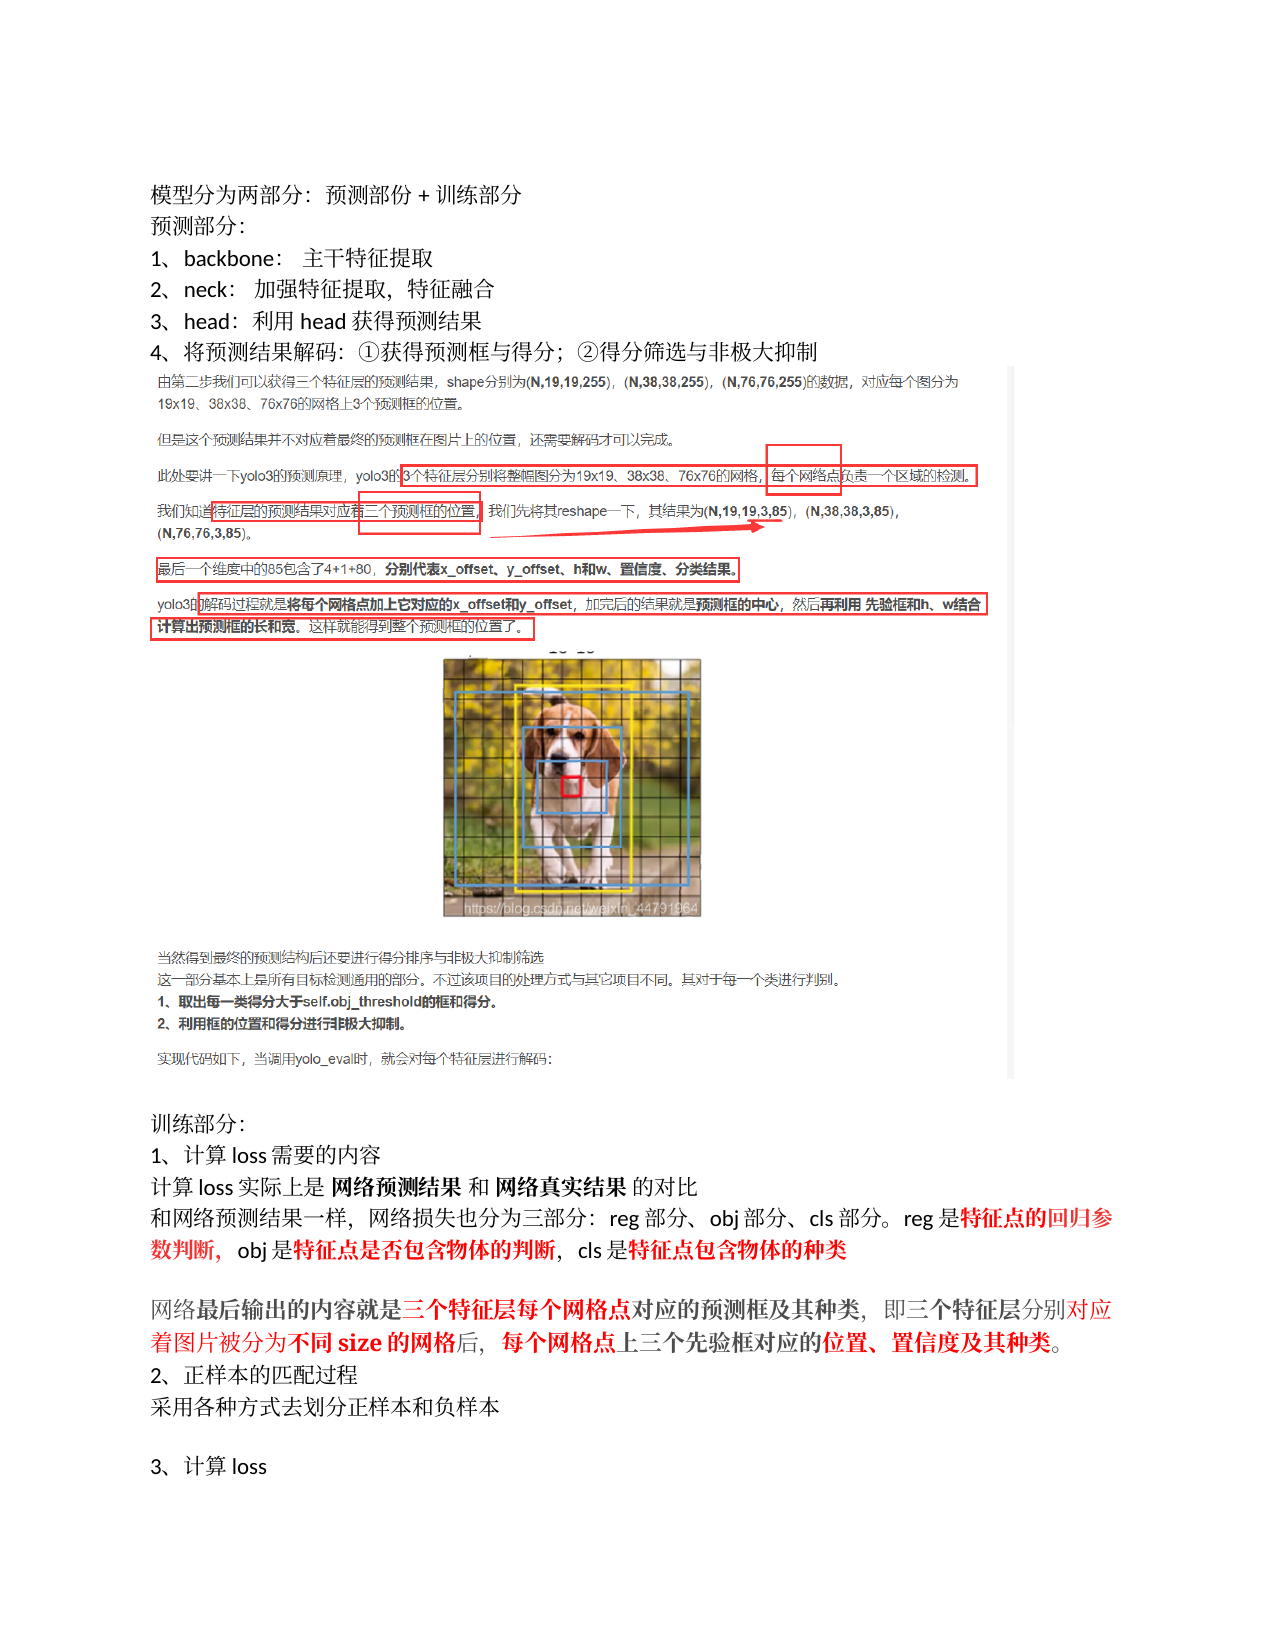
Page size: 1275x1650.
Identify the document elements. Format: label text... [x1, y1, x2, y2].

text 计算loss实际上是 网络预测结果 和 网络真实结果 的对比 [150, 1170, 1125, 1201]
text 采用各种方式去划分正样本和负样本 [150, 1390, 1125, 1421]
text 网络最后输出的内容就是三个特征层每个网格点对应的预测框及其种类，即三个特征层分别对应着图片被分为不同size的网格后，每个网格点上三个先验框对应的位置、置信度及其种类。 [150, 1292, 1125, 1358]
text 和网络预测结果一样，网络损失也分为三部分：reg部分、obj部分、cls部分。reg是特征点的回归参数判断，obj是特征点是否包含物体的判断，cls是特征点包含物体的种类 [150, 1201, 1125, 1264]
text 2、正样本的匹配过程 [150, 1358, 1125, 1390]
text 1、计算loss需要的内容 [150, 1138, 1125, 1170]
text 4、将预测结果解码：①获得预测框与得分；②得分筛选与非极大抑制 [150, 335, 1125, 367]
text 2、neck： 加强特征提取，特征融合 [150, 272, 1125, 304]
picture [150, 366, 1014, 1079]
text 训练部分： [150, 1107, 1125, 1138]
text 3、计算loss [150, 1449, 1125, 1481]
text 模型分为两部分：预测部份 + 训练部分 [150, 178, 1125, 209]
text 3、head：利用head获得预测结果 [150, 304, 1125, 335]
text 预测部分： [150, 209, 1125, 241]
text 1、backbone： 主干特征提取 [150, 241, 1125, 272]
